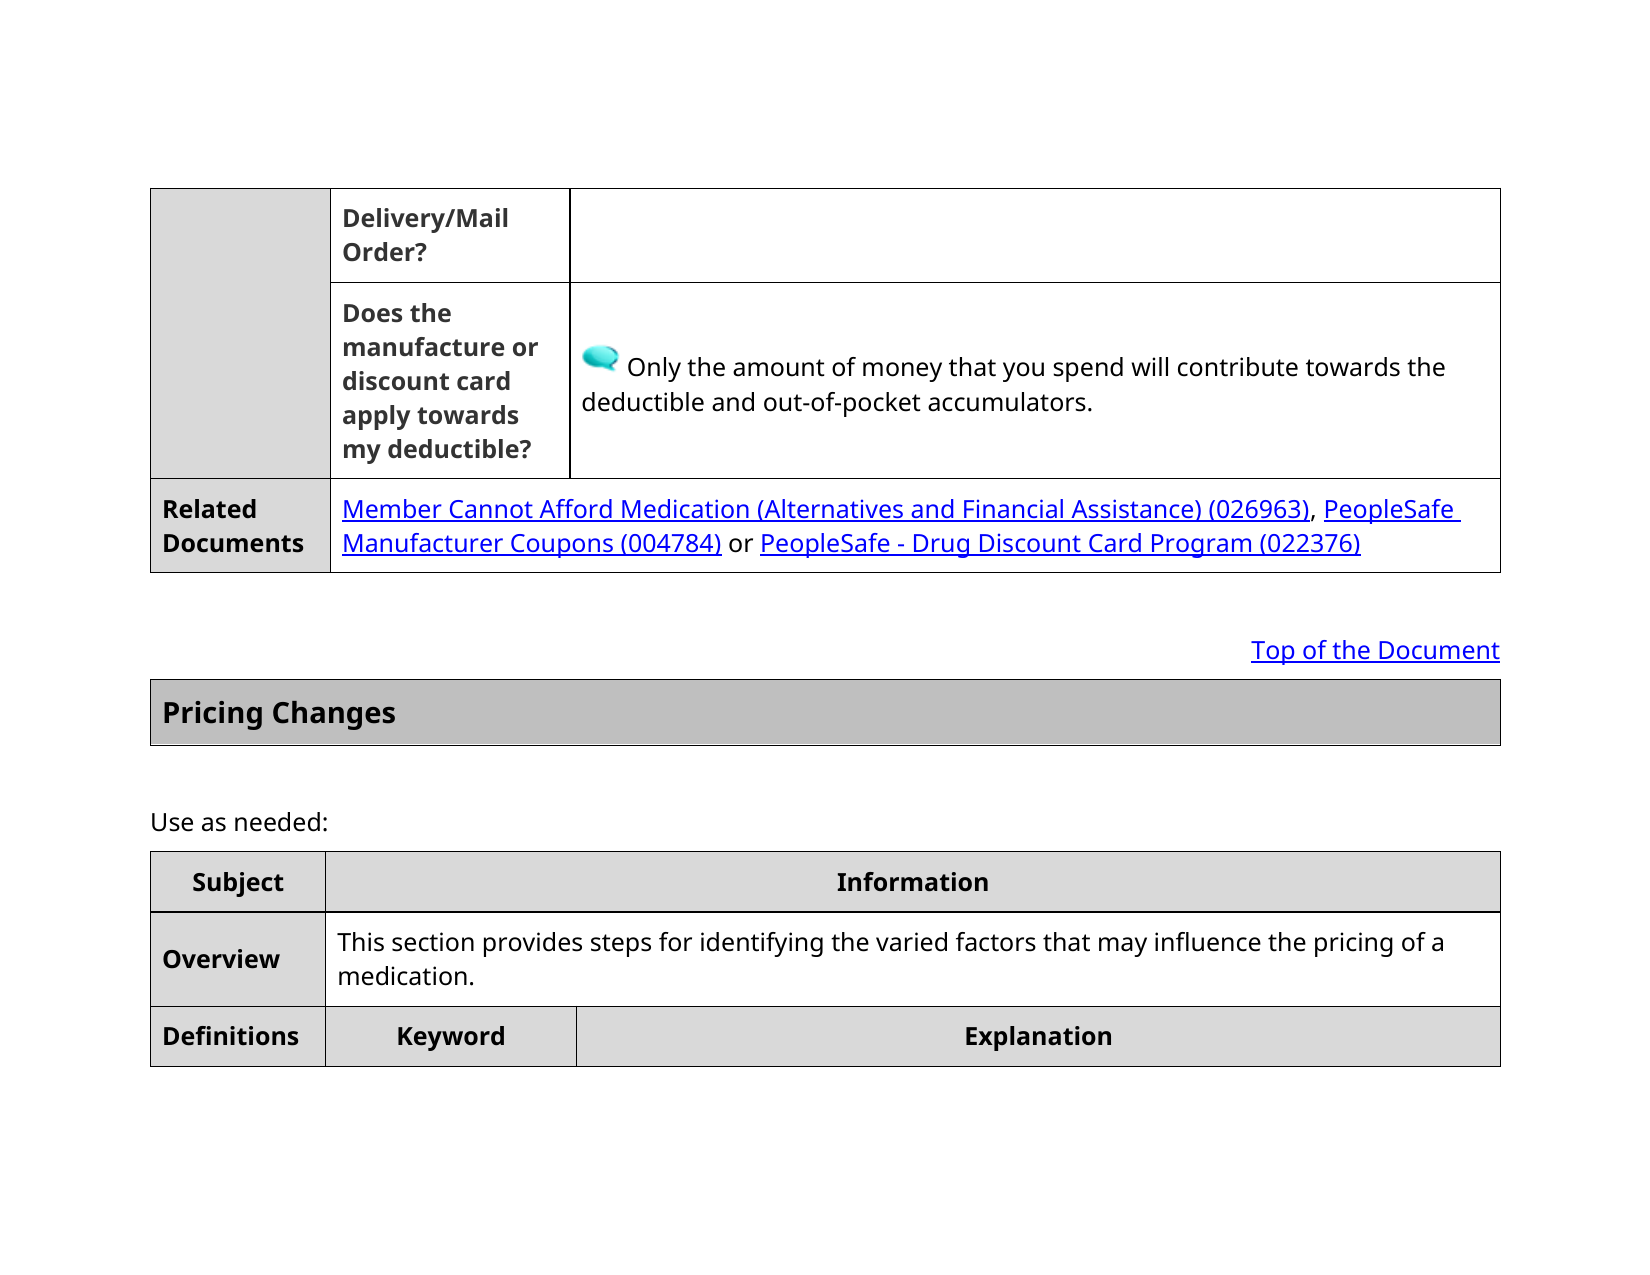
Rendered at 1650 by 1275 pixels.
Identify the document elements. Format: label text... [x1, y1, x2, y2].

table_cell Explanation [577, 1007, 1500, 1066]
text Use as needed: [150, 805, 1500, 839]
table_header Subject [151, 852, 325, 911]
table_cell Keyword [326, 1007, 576, 1066]
table_cell This section provides steps for identifying the varied factors that may influence the pricing of a medication. [326, 913, 1500, 1006]
text Top of the Document [150, 632, 1500, 666]
table_cell Definitions [151, 1007, 325, 1066]
table_cell Only the amount of money that you spend will contribute towards the deductible and out-of-pocket accumulators. [571, 283, 1500, 478]
table_header Information [326, 852, 1500, 911]
table_cell Overview [151, 913, 325, 1006]
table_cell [331, 189, 569, 282]
table_cell Member Cannot Afford Medication (Alternatives and Financial Assistance) (026963), PeopleSafe Manufacturer Coupons (004784) or PeopleSafe - Drug Discount Card Program (022376) [331, 479, 1500, 572]
table_cell Does the manufacture or discount card apply towards my deductible? [331, 283, 569, 478]
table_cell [571, 189, 1500, 282]
picture [581, 342, 621, 377]
table_header Pricing Changes [151, 680, 1500, 744]
table_cell Related Documents [151, 479, 330, 572]
